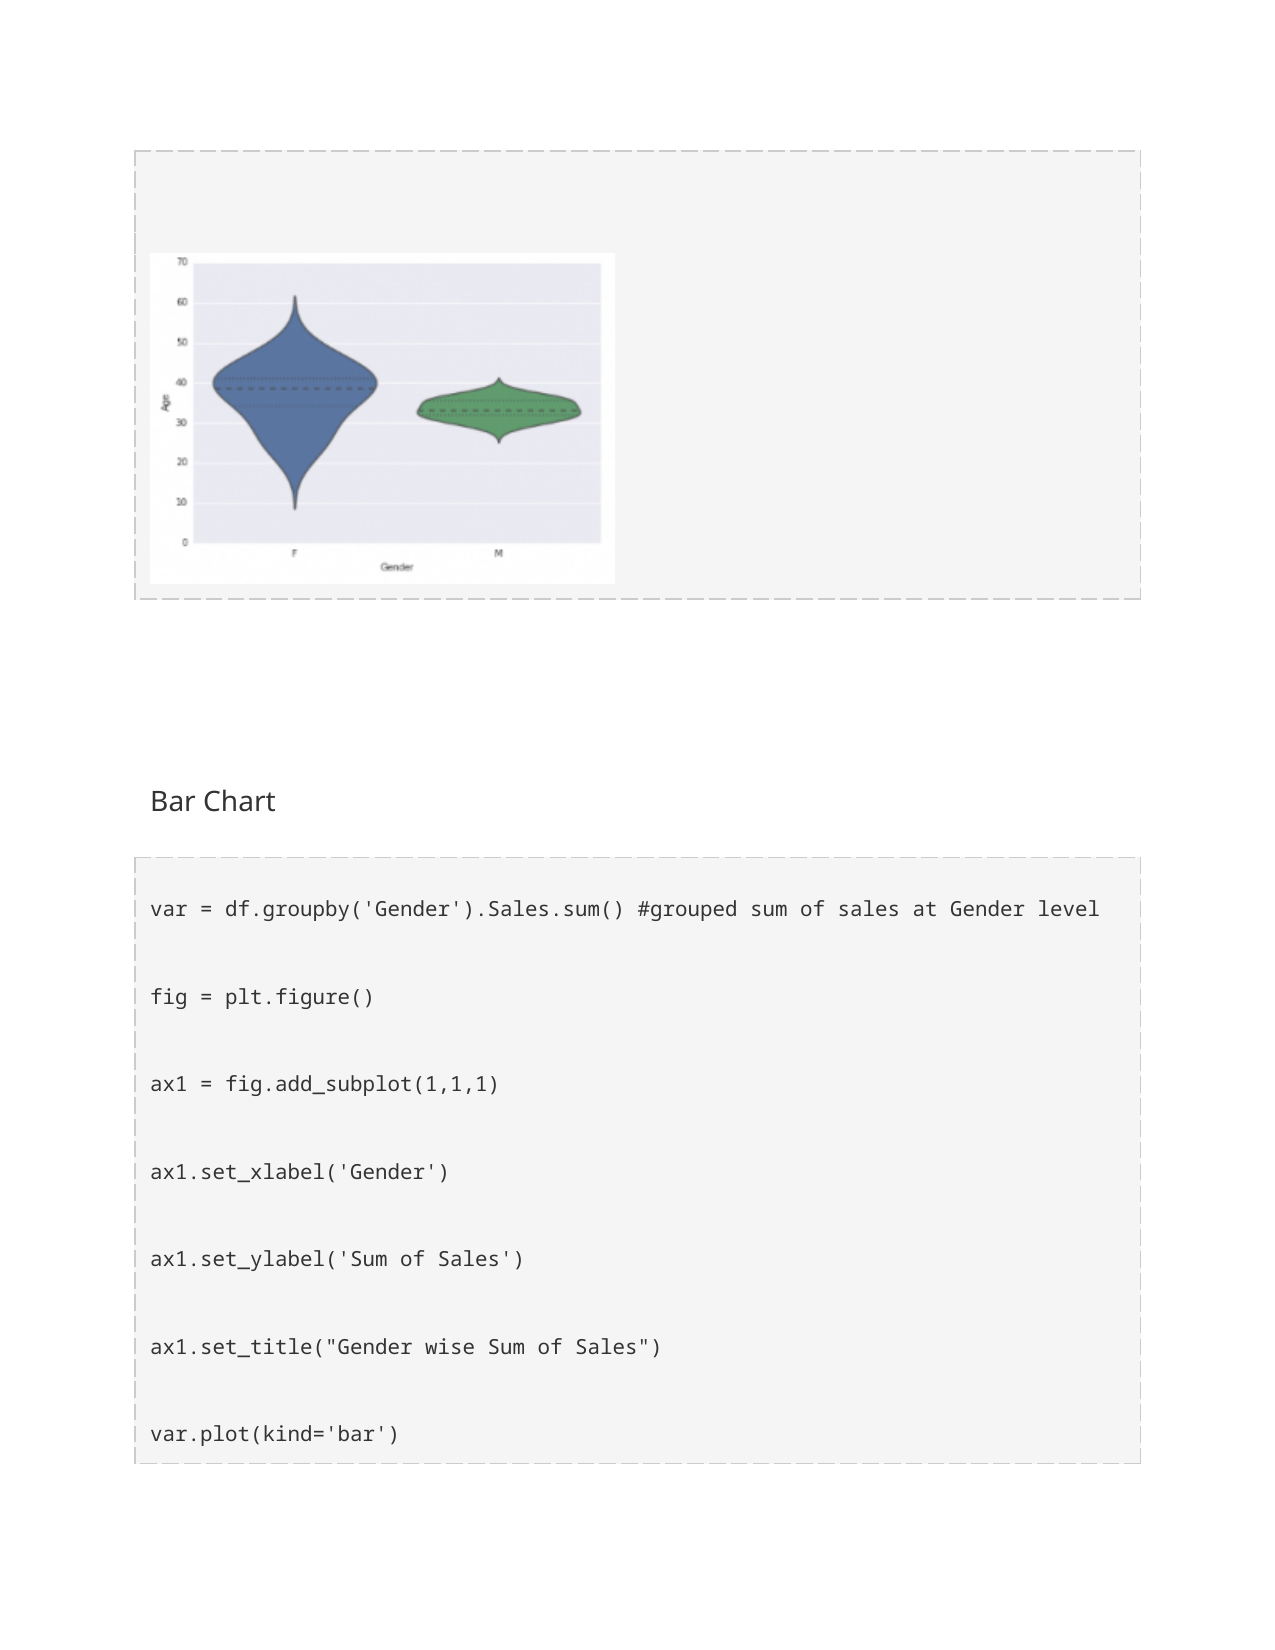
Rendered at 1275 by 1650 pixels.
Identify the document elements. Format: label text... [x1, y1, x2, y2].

text fig = plt.figure() [134, 944, 1141, 1011]
text ax1.set_title("Gender wise Sum of Sales") [134, 1294, 1141, 1361]
text var = df.groupby('Gender').Sales.sum() #grouped sum of sales at Gender level [134, 857, 1141, 923]
text var.plot(kind='bar') [134, 1382, 1141, 1464]
text ax1.set_ylabel('Sum of Sales') [134, 1207, 1141, 1273]
picture [150, 253, 615, 584]
text ax1.set_xlabel('Gender') [134, 1119, 1141, 1186]
text ax1 = fig.add_subplot(1,1,1) [134, 1032, 1141, 1098]
text Bar Chart [150, 781, 1125, 819]
